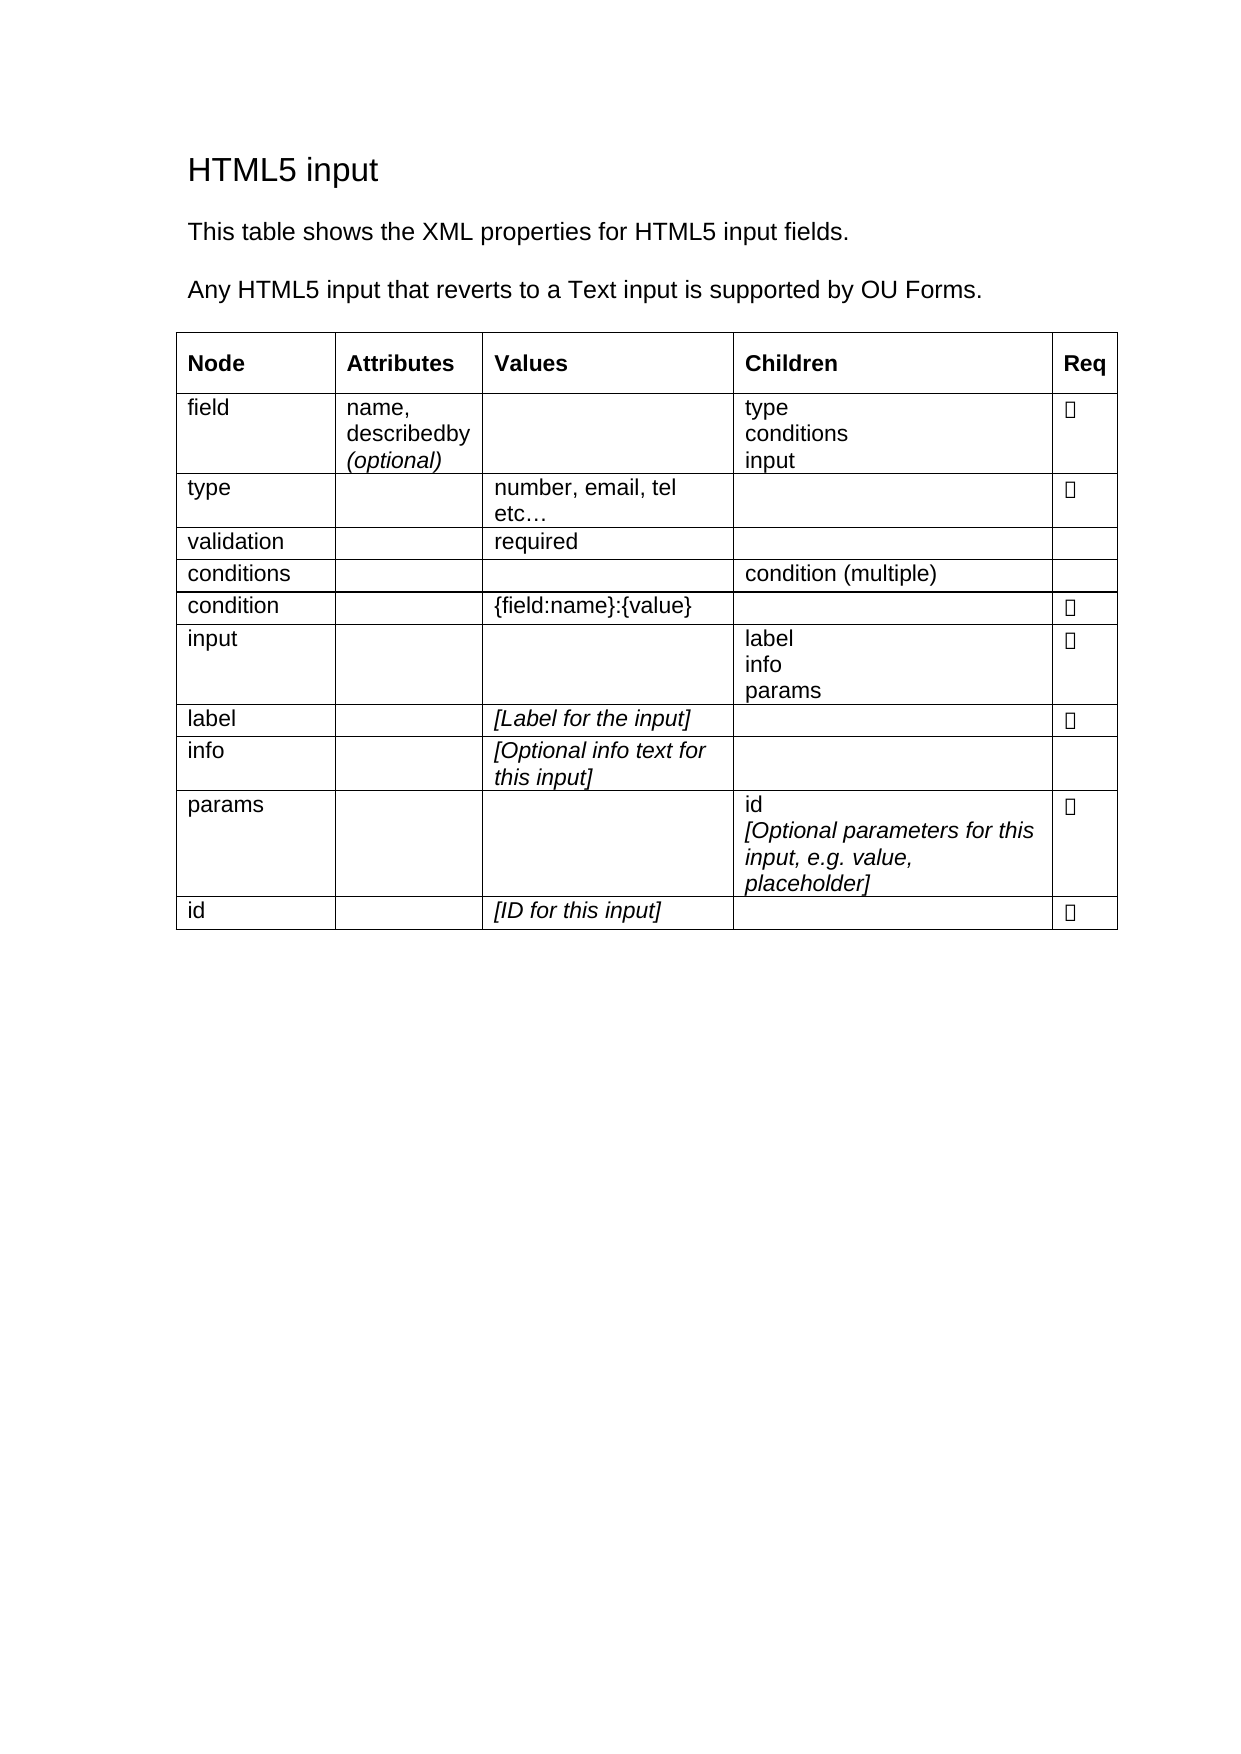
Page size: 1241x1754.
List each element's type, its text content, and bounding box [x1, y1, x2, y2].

table_cell [734, 737, 1052, 790]
table_cell [734, 474, 1052, 527]
table_cell name, describedby (optional) [336, 394, 482, 473]
table_cell info [177, 737, 335, 790]
text HTML5 input [187, 150, 1053, 188]
table_cell label info params [734, 625, 1052, 704]
text Any HTML5 input that reverts to a Text input is supported by OU Forms. [187, 275, 1053, 303]
table_cell id [177, 897, 335, 928]
table_cell [336, 737, 482, 790]
table_cell  [1053, 593, 1117, 624]
table_cell [336, 474, 482, 527]
table_cell condition [177, 593, 335, 624]
table_cell number, email, tel etc… [483, 474, 733, 527]
table_cell  [1053, 897, 1117, 928]
table_cell [483, 560, 733, 591]
table_cell field [177, 394, 335, 473]
table_cell [336, 705, 482, 736]
table_cell  [1053, 791, 1117, 896]
text This table shows the XML properties for HTML5 input fields. [187, 217, 1053, 246]
table_cell [336, 897, 482, 928]
table_cell [1053, 560, 1117, 591]
table_cell condition (multiple) [734, 560, 1052, 591]
table_cell [734, 897, 1052, 928]
table_header Values [483, 333, 733, 393]
table_cell input [177, 625, 335, 704]
table_cell required [483, 528, 733, 559]
table_cell params [177, 791, 335, 896]
table_cell  [1053, 474, 1117, 527]
table_cell [Label for the input] [483, 705, 733, 736]
table_cell conditions [177, 560, 335, 591]
table_cell [336, 593, 482, 624]
table_cell [ID for this input] [483, 897, 733, 928]
table_cell [336, 625, 482, 704]
table_cell [483, 791, 733, 896]
table_cell [483, 625, 733, 704]
table_cell [336, 528, 482, 559]
table_cell [734, 528, 1052, 559]
table_header Req [1053, 333, 1117, 393]
table_cell type [177, 474, 335, 527]
table_cell  [1053, 705, 1117, 736]
table_cell id [Optional parameters for this input, e.g. value, placeholder] [734, 791, 1052, 896]
table_header Attributes [336, 333, 482, 393]
table_cell  [1053, 625, 1117, 704]
table_cell label [177, 705, 335, 736]
table_cell [734, 705, 1052, 736]
table_header Children [734, 333, 1052, 393]
table_cell validation [177, 528, 335, 559]
table_cell [1053, 528, 1117, 559]
table_cell [1053, 737, 1117, 790]
table_cell [734, 593, 1052, 624]
table_cell {field:name}:{value} [483, 593, 733, 624]
table_header Node [177, 333, 335, 393]
table_cell [Optional info text for this input] [483, 737, 733, 790]
table_cell [336, 560, 482, 591]
table_cell [336, 791, 482, 896]
table_cell  [1053, 394, 1117, 473]
table_cell type conditions input [734, 394, 1052, 473]
table_cell [483, 394, 733, 473]
